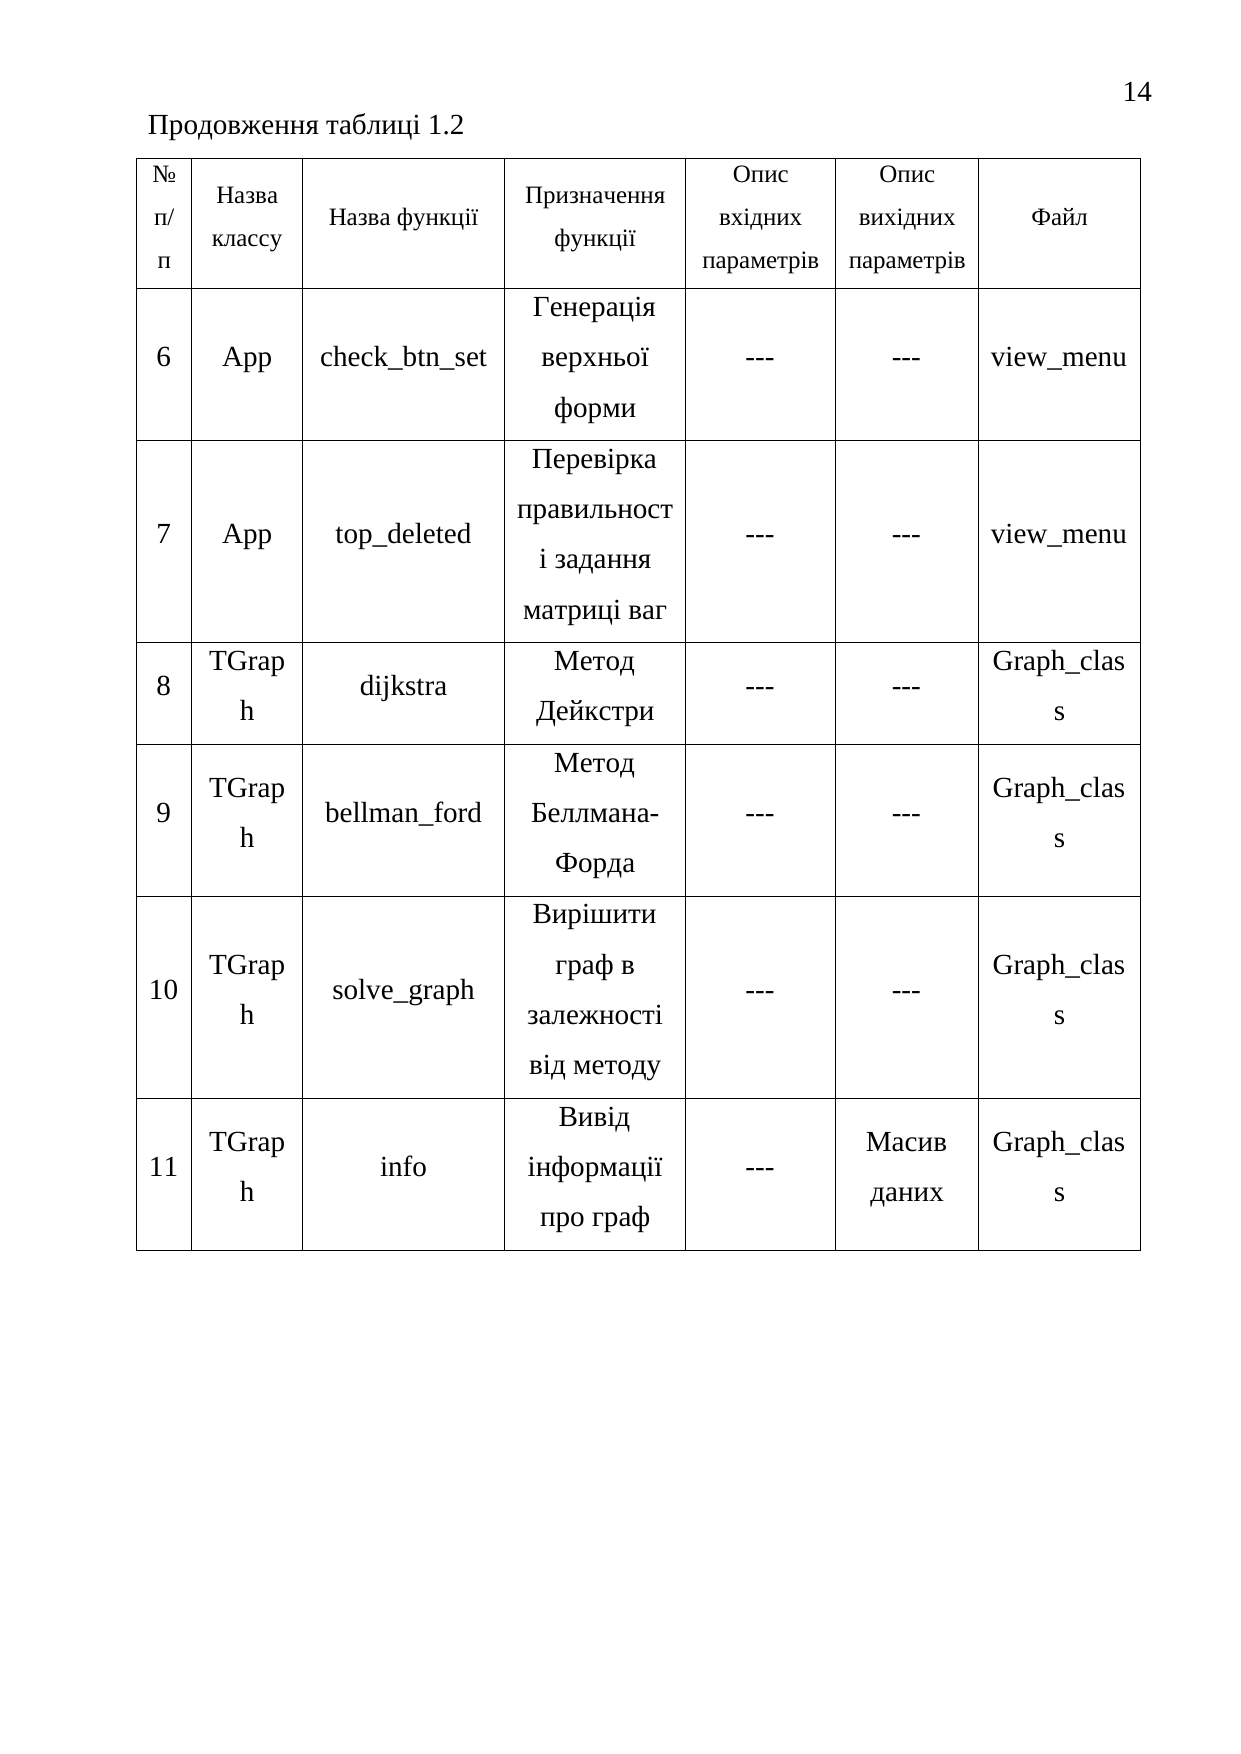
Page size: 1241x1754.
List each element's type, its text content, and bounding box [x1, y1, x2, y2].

table_header Назва классу [192, 159, 302, 288]
table_cell top_deleted [303, 441, 504, 642]
table_cell Graph_class [979, 643, 1140, 744]
table_cell --- [686, 289, 835, 440]
table_header Призначення функції [505, 159, 685, 288]
table_cell TGraph [192, 897, 302, 1098]
table_cell --- [686, 897, 835, 1098]
table_cell Graph_class [979, 745, 1140, 896]
table_cell 10 [137, 897, 191, 1098]
table_header Назва функції [303, 159, 504, 288]
table_cell 11 [137, 1099, 191, 1249]
table_cell solve_graph [303, 897, 504, 1098]
table_cell TGraph [192, 1099, 302, 1249]
table_cell --- [686, 1099, 835, 1249]
table_cell --- [836, 643, 978, 744]
table_cell TGraph [192, 643, 302, 744]
table_header Опис вхідних параметрів [686, 159, 835, 288]
table_cell Вивід інформації про граф [505, 1099, 685, 1249]
table_cell view_menu [979, 289, 1140, 440]
table_cell --- [686, 643, 835, 744]
text Продовження таблиці 1.2 [148, 107, 1152, 141]
table_cell 8 [137, 643, 191, 744]
table_cell info [303, 1099, 504, 1249]
table_cell --- [686, 441, 835, 642]
table_cell Генерація верхньої форми [505, 289, 685, 440]
table_cell Перевірка правильності задання матриці ваг [505, 441, 685, 642]
table_cell --- [686, 745, 835, 896]
table_cell App [192, 289, 302, 440]
table_cell 6 [137, 289, 191, 440]
table_cell check_btn_set [303, 289, 504, 440]
table_cell --- [836, 897, 978, 1098]
table_cell Масив даних [836, 1099, 978, 1249]
table_cell --- [836, 289, 978, 440]
table_cell TGraph [192, 745, 302, 896]
table_cell Вирішити граф в залежності від методу [505, 897, 685, 1098]
table_header № п/п [137, 159, 191, 288]
table_cell --- [836, 441, 978, 642]
table_cell Graph_class [979, 897, 1140, 1098]
table_header Опис вихідних параметрів [836, 159, 978, 288]
table_cell 9 [137, 745, 191, 896]
table_cell view_menu [979, 441, 1140, 642]
table_cell Graph_class [979, 1099, 1140, 1249]
table_header Файл [979, 159, 1140, 288]
table_cell App [192, 441, 302, 642]
table_cell --- [836, 745, 978, 896]
table_cell 7 [137, 441, 191, 642]
table_cell bellman_ford [303, 745, 504, 896]
table_cell Метод Беллмана-Форда [505, 745, 685, 896]
table_cell Метод Дейкстри [505, 643, 685, 744]
table_cell dijkstra [303, 643, 504, 744]
